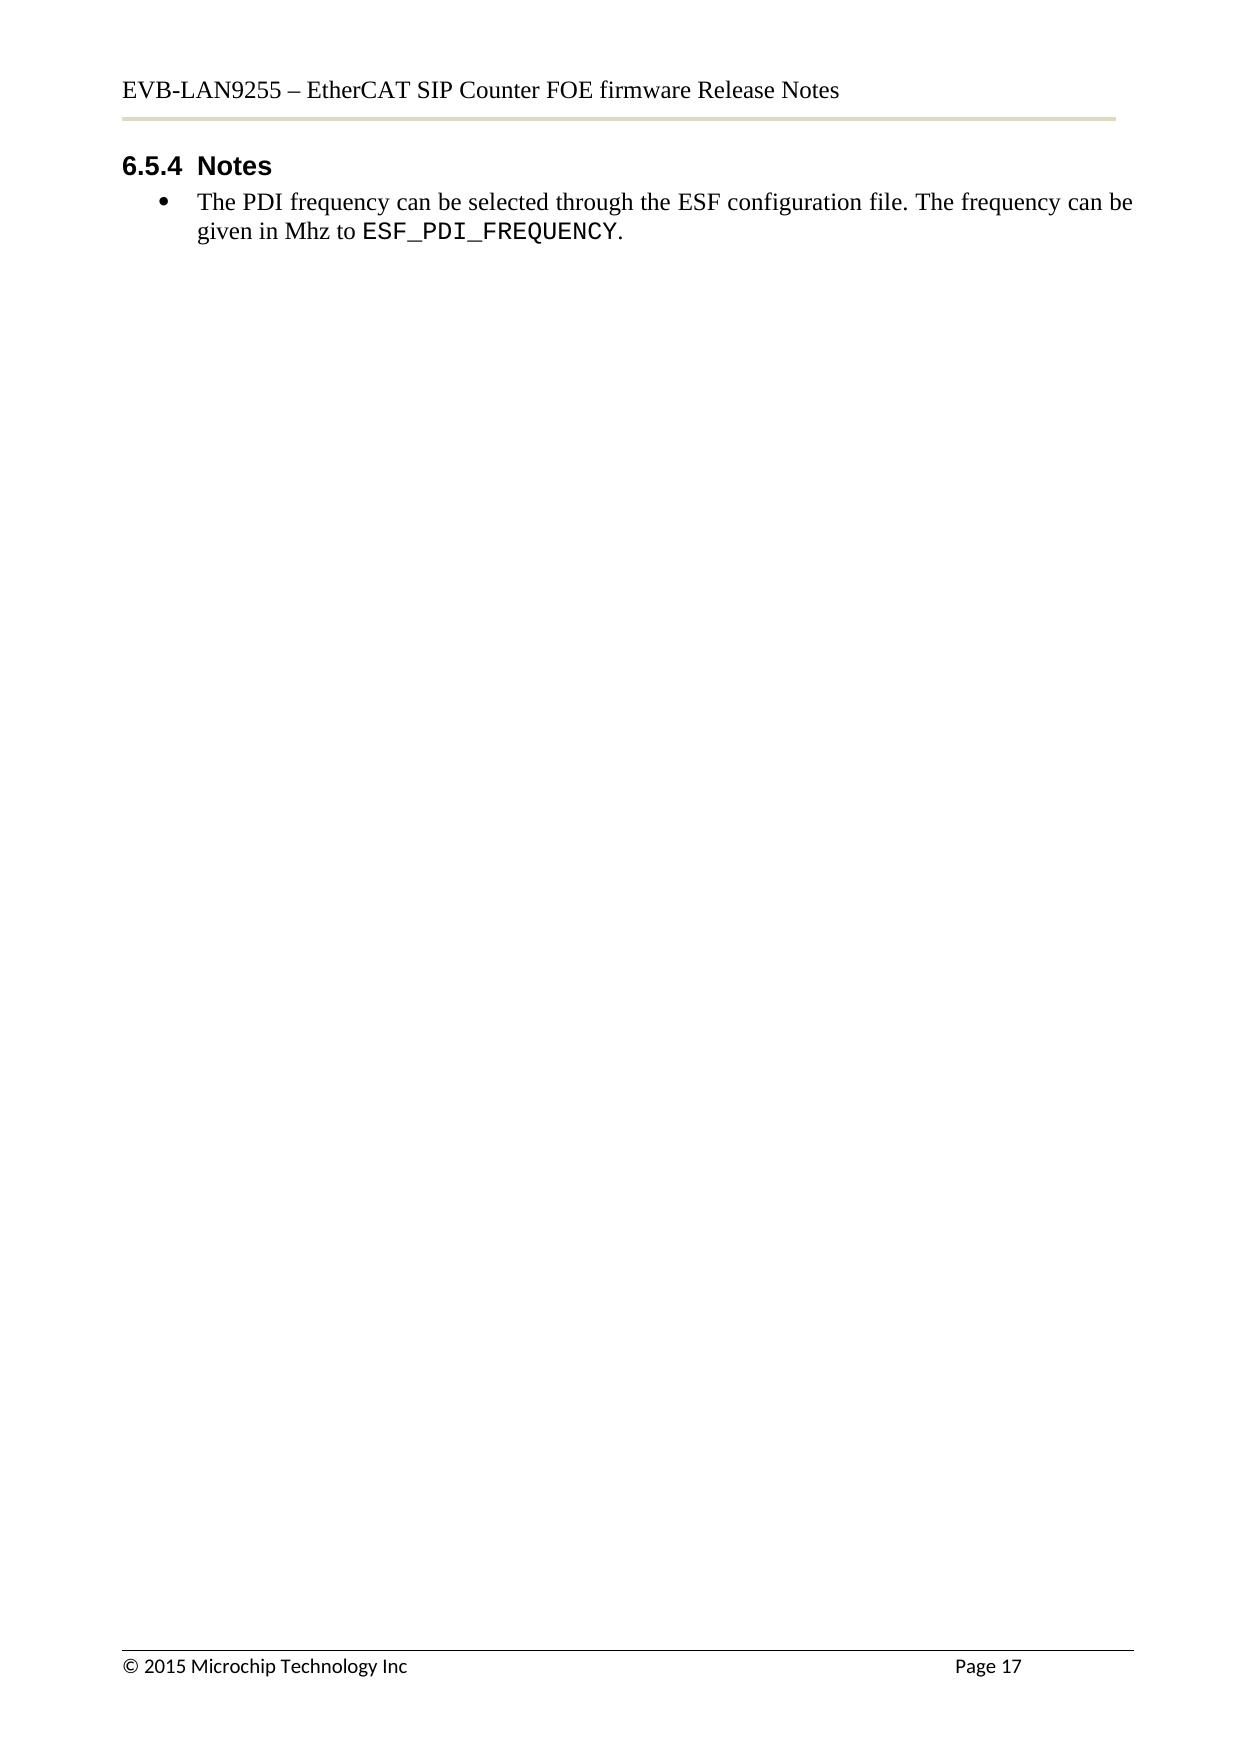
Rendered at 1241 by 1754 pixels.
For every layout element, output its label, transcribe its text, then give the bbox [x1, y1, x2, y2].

list The PDI frequency can be selected through the ESF configuration file. The frequency can be given in Mhz to ESF_PDI_FREQUENCY. [159, 187, 1134, 247]
subtitle Notes [122, 150, 1134, 181]
